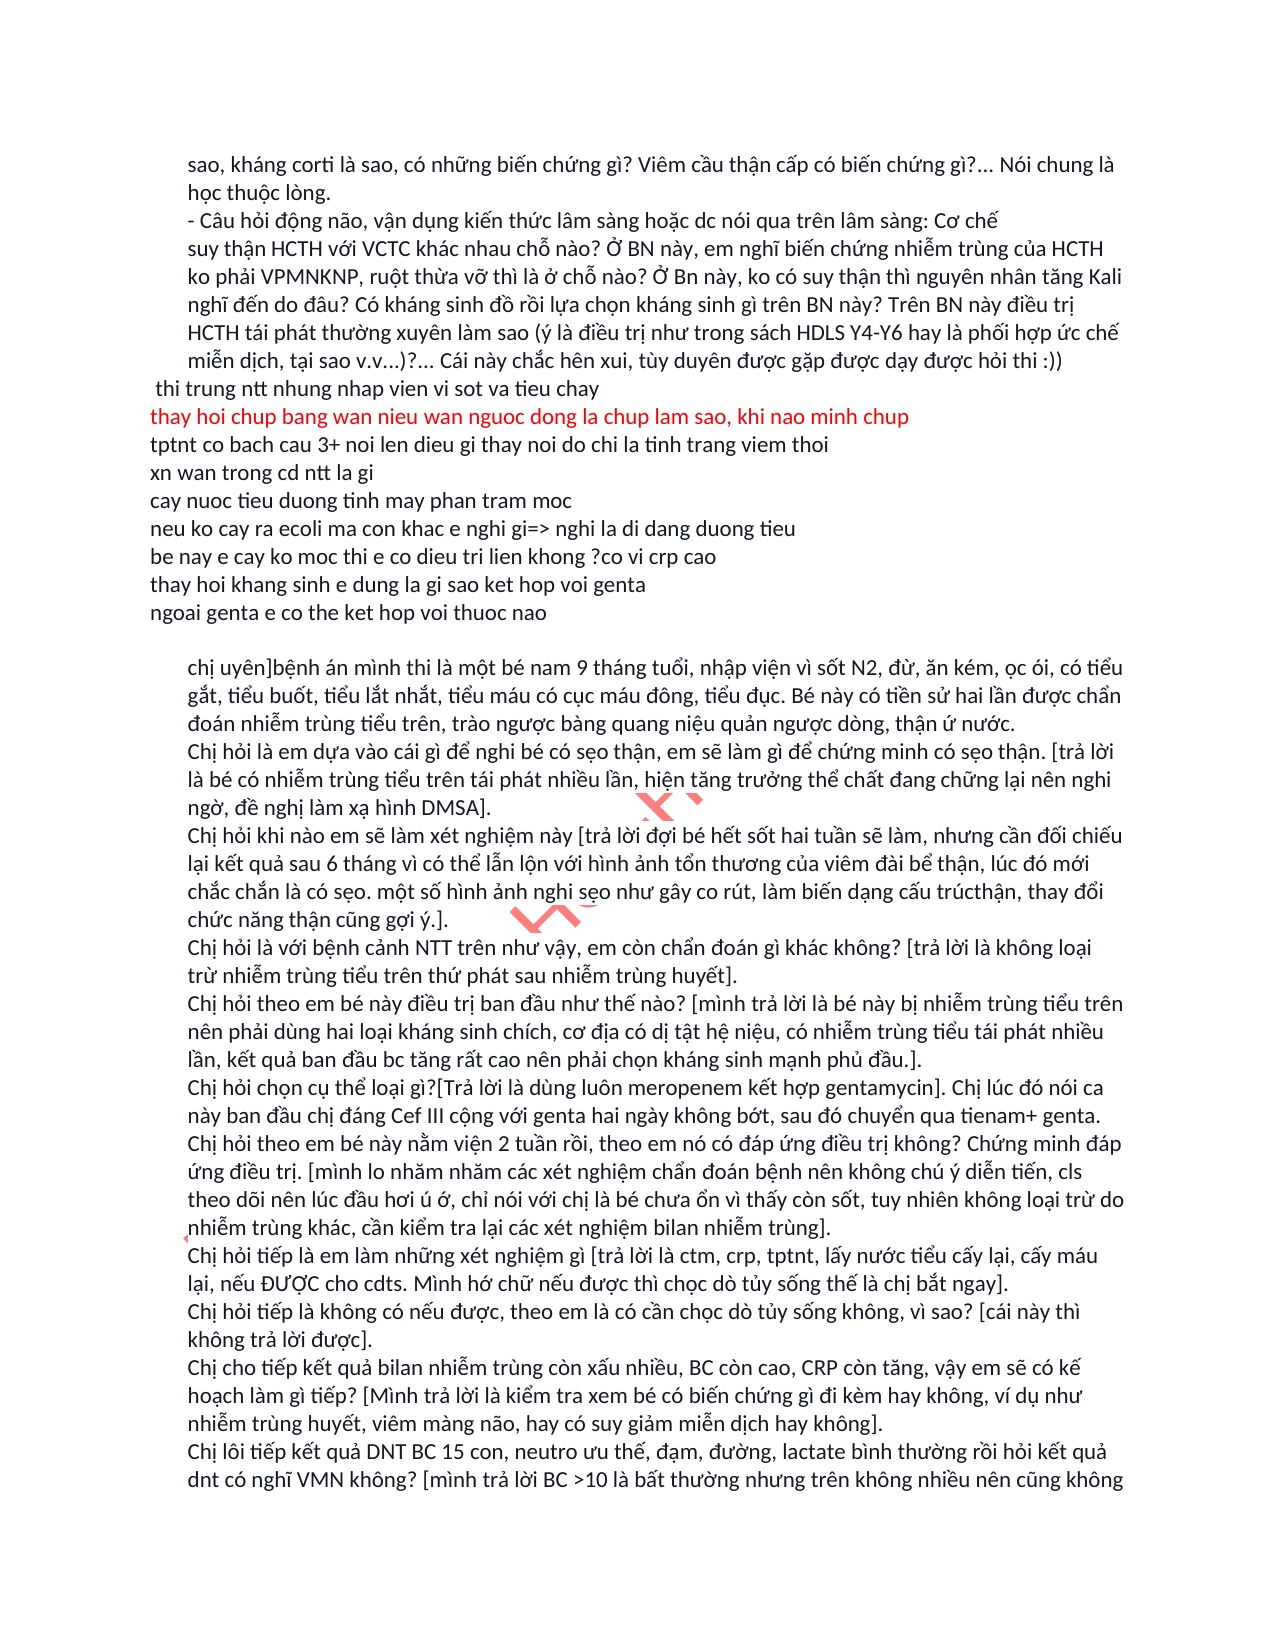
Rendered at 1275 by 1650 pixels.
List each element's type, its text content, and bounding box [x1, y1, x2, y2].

text thi trung ntt nhung nhap vien vi sot va tieu chay thay hoi chup bang wan nieu wan nguoc dong la chup lam sao, khi nao minh chup tptnt co bach cau 3+ noi len dieu gi thay noi do chi la tinh trang viem thoi xn wan trong cd ntt la gi cay nuoc tieu duong tinh may phan tram moc neu ko cay ra ecoli ma con khac e nghi gi=> nghi la di dang duong tieu be nay e cay ko moc thi e co dieu tri lien khong ?co vi crp cao thay hoi khang sinh e dung la gi sao ket hop voi genta ngoai genta e co the ket hop voi thuoc nao [150, 374, 1125, 653]
